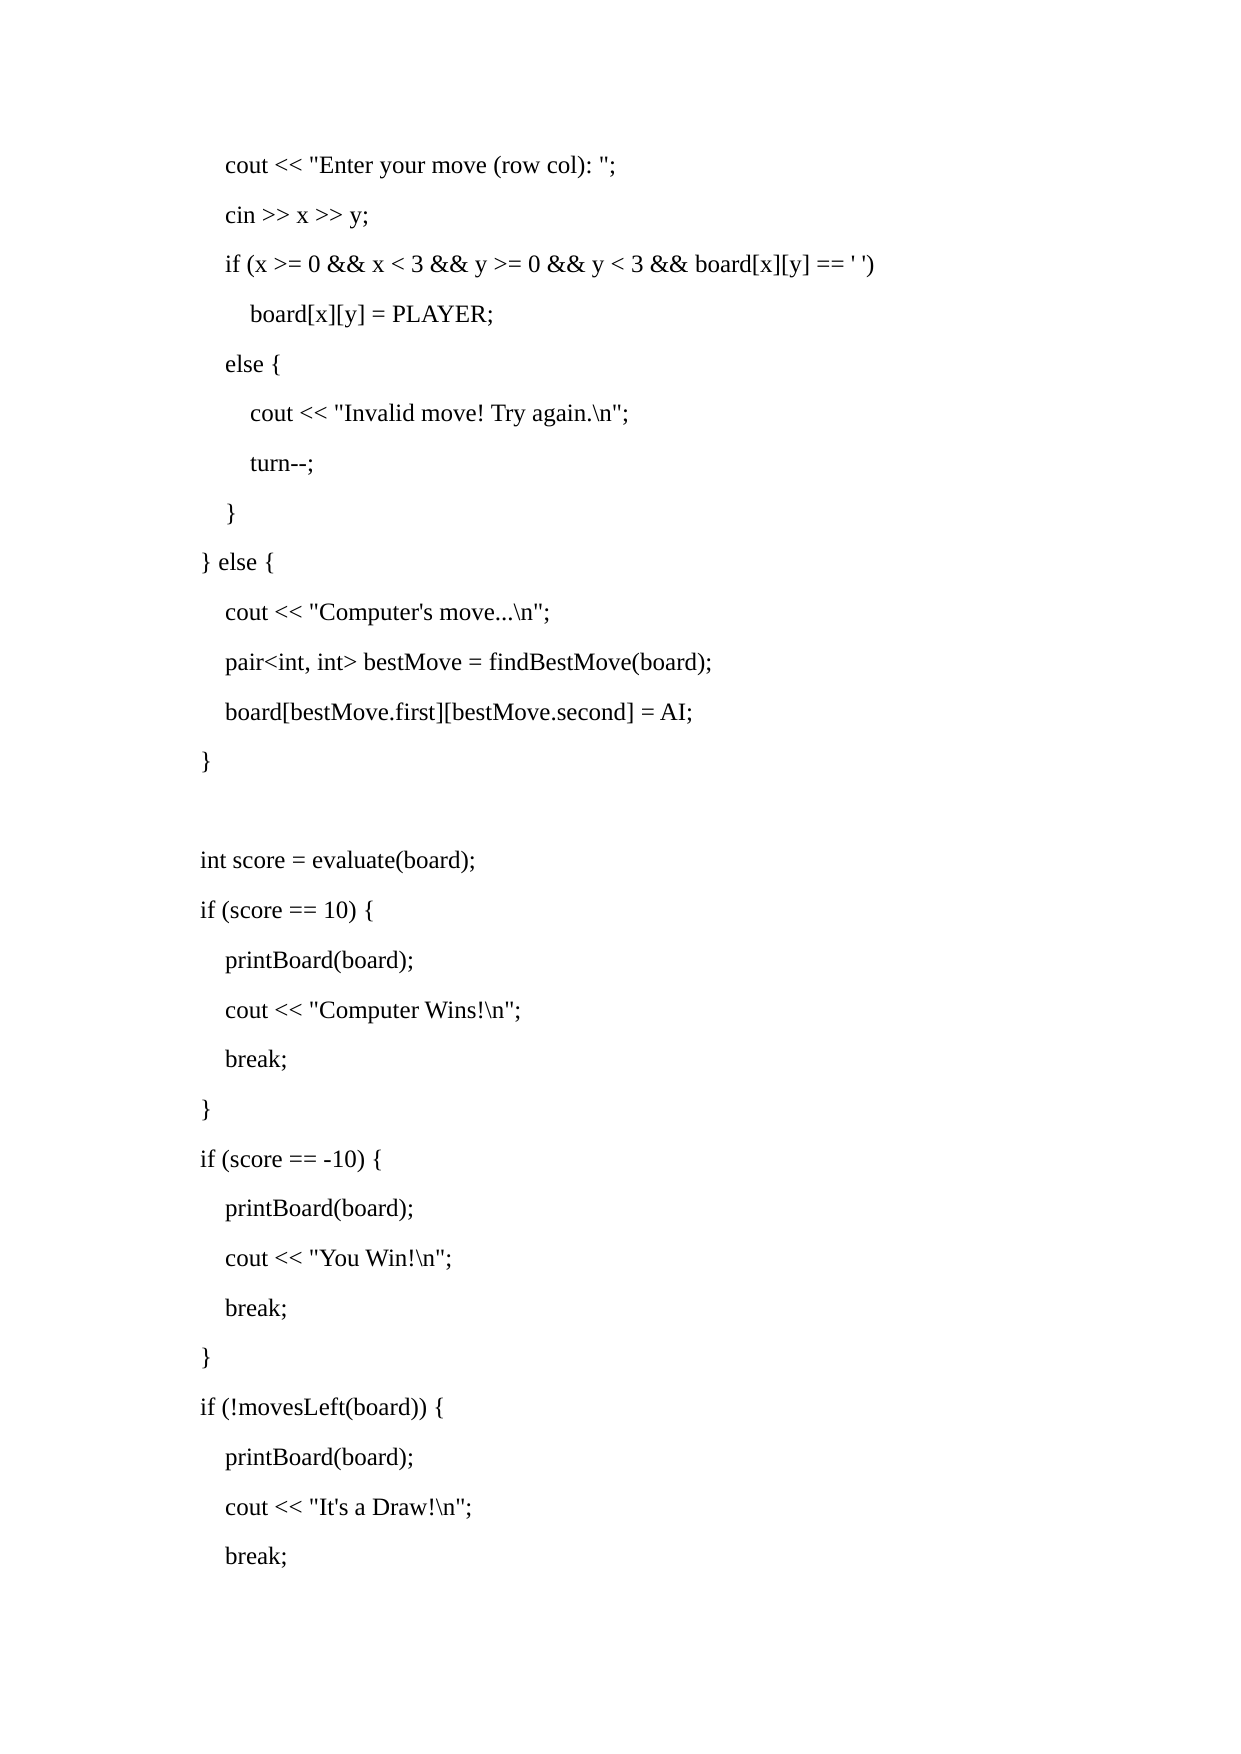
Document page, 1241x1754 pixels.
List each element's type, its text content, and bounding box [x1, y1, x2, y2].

text if (!movesLeft(board)) { [150, 1392, 1090, 1421]
text board[bestMove.first][bestMove.second] = AI; [150, 697, 1090, 725]
text } [150, 746, 1090, 775]
text cout << "Invalid move! Try again.\n"; [150, 398, 1090, 427]
text board[x][y] = PLAYER; [150, 299, 1090, 328]
text } else { [150, 547, 1090, 576]
text printBoard(board); [150, 1442, 1090, 1471]
text cout << "Computer's move...\n"; [150, 597, 1090, 626]
text int score = evaluate(board); [150, 846, 1090, 874]
text cout << "It's a Draw!\n"; [150, 1492, 1090, 1520]
text turn--; [150, 448, 1090, 477]
text cin >> x >> y; [150, 200, 1090, 228]
text } [150, 1094, 1090, 1123]
text } [150, 498, 1090, 527]
text if (x >= 0 && x < 3 && y >= 0 && y < 3 && board[x][y] == ' ') [150, 249, 1090, 278]
text printBoard(board); [150, 945, 1090, 974]
text } [150, 1342, 1090, 1371]
text cout << "Computer Wins!\n"; [150, 995, 1090, 1023]
text printBoard(board); [150, 1193, 1090, 1222]
text break; [150, 1044, 1090, 1073]
text if (score == 10) { [150, 895, 1090, 924]
text else { [150, 349, 1090, 377]
text cout << "Enter your move (row col): "; [150, 150, 1090, 179]
text break; [150, 1293, 1090, 1322]
text cout << "You Win!\n"; [150, 1243, 1090, 1272]
text break; [150, 1541, 1090, 1570]
text if (score == -10) { [150, 1144, 1090, 1172]
text pair<int, int> bestMove = findBestMove(board); [150, 647, 1090, 676]
